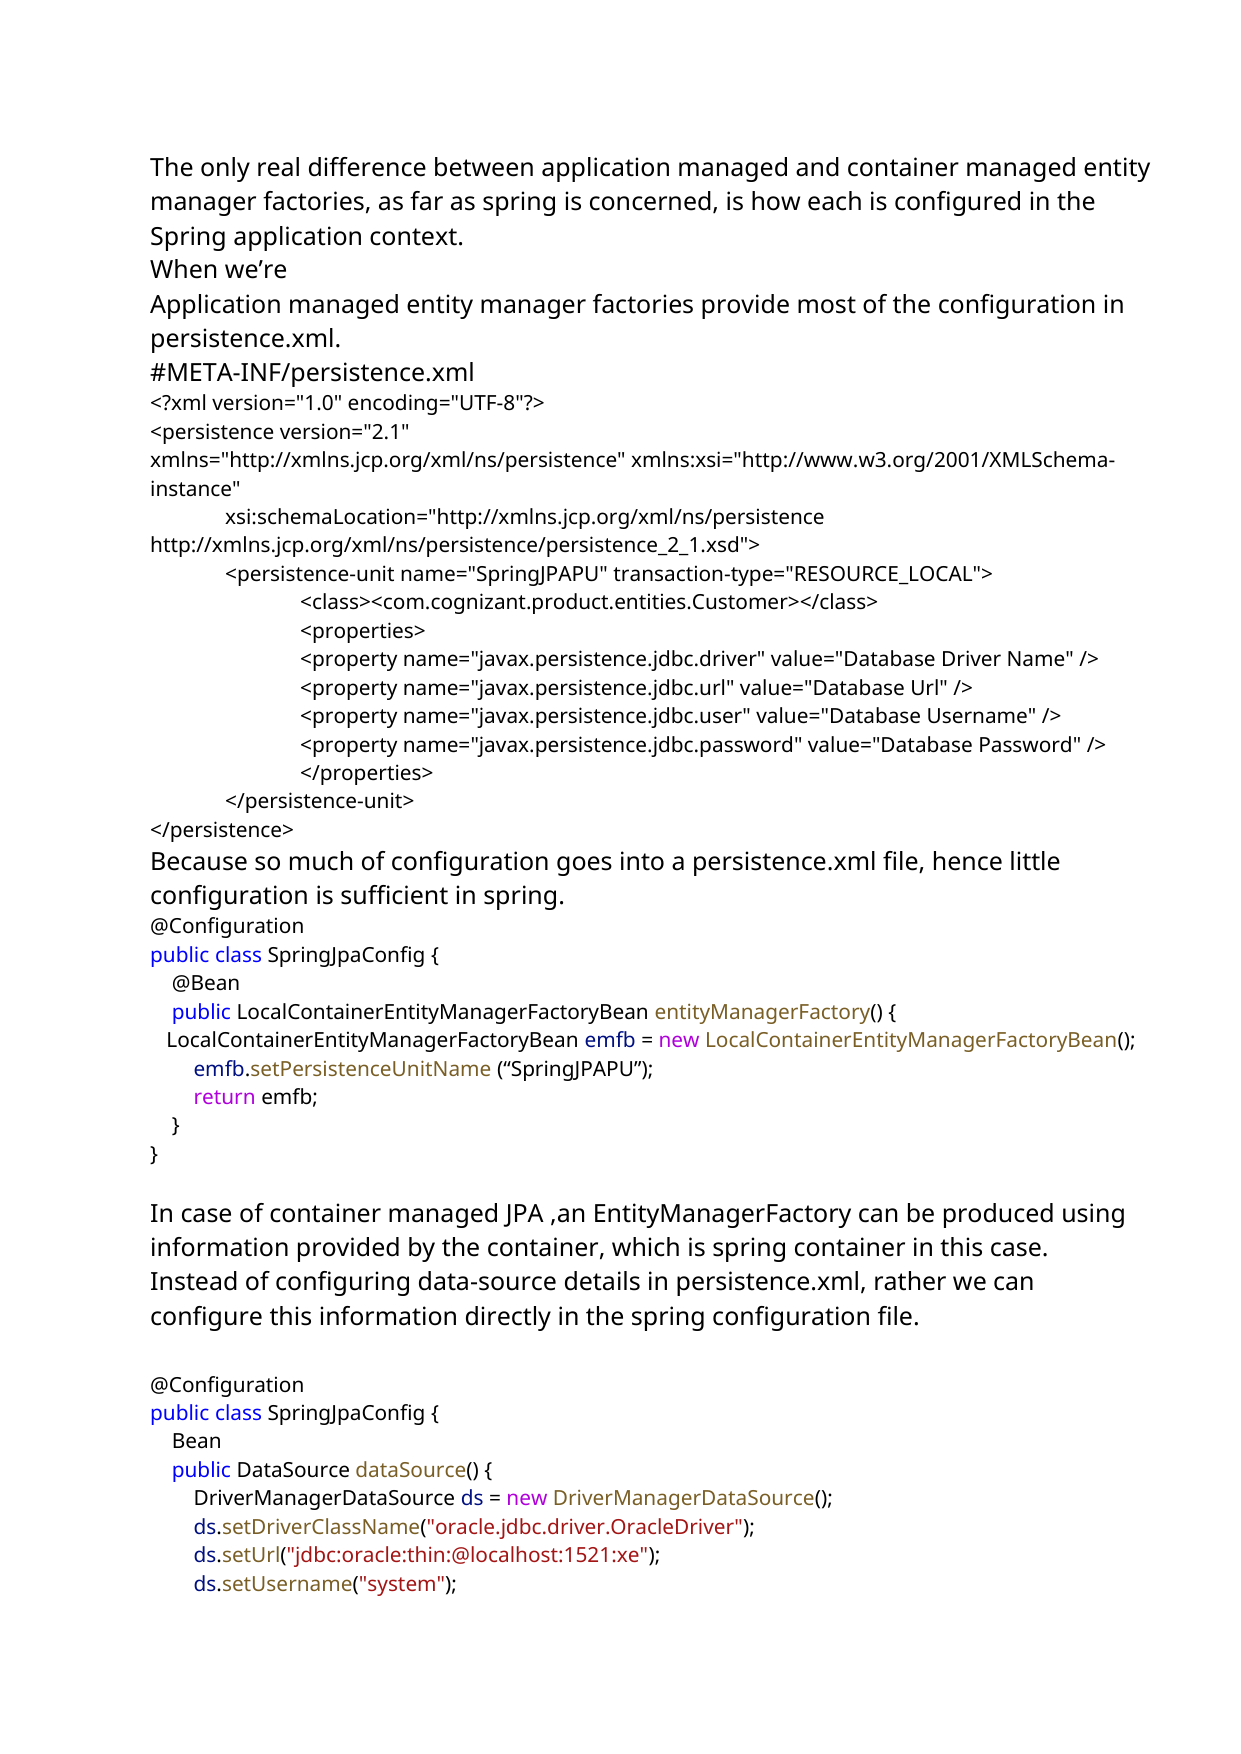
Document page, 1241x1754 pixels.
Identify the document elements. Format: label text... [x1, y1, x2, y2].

text <?xml version="1.0" encoding="UTF-8"?> [150, 388, 1155, 417]
text </persistence-unit> [150, 787, 1155, 815]
text public LocalContainerEntityManagerFactoryBean entityManagerFactory() { [150, 997, 1155, 1025]
text @Configuration [150, 1370, 1155, 1398]
text DriverManagerDataSource ds = new DriverManagerDataSource(); [150, 1483, 1155, 1512]
text Instead of configuring data-source details in persistence.xml, rather we can configure this information directly in the spring configuration file. [150, 1264, 1155, 1332]
text <property name="javax.persistence.jdbc.password" value="Database Password" /> [150, 730, 1155, 758]
text xmlns="http://xmlns.jcp.org/xml/ns/persistence" xmlns:xsi="http://www.w3.org/2001/XMLSchema-instance" [150, 445, 1155, 502]
text <class><com.cognizant.product.entities.Customer></class> [150, 587, 1155, 616]
text public class SpringJpaConfig { [150, 1398, 1155, 1427]
text emfb.setPersistenceUnitName (“SpringJPAPU”); [150, 1054, 1155, 1082]
text @Configuration [150, 912, 1155, 940]
text @Bean [150, 968, 1155, 997]
text When we’re [150, 252, 1155, 286]
text <property name="javax.persistence.jdbc.user" value="Database Username" /> [150, 701, 1155, 730]
text <persistence-unit name="SpringJPAPU" transaction-type="RESOURCE_LOCAL"> [150, 559, 1155, 587]
text } [150, 1139, 1155, 1167]
text Application managed entity manager factories provide most of the configuration in persistence.xml. [150, 286, 1155, 354]
text return emfb; [150, 1082, 1155, 1111]
text LocalContainerEntityManagerFactoryBean emfb = new LocalContainerEntityManagerFactoryBean(); [150, 1025, 1155, 1054]
text <property name="javax.persistence.jdbc.url" value="Database Url" /> [150, 673, 1155, 701]
text In case of container managed JPA ,an EntityManagerFactory can be produced using information provided by the container, which is spring container in this case. [150, 1196, 1155, 1264]
text xsi:schemaLocation="http://xmlns.jcp.org/xml/ns/persistence http://xmlns.jcp.org/xml/ns/persistence/persistence_2_1.xsd"> [150, 502, 1155, 559]
text public class SpringJpaConfig { [150, 940, 1155, 968]
text <property name="javax.persistence.jdbc.driver" value="Database Driver Name" /> [150, 644, 1155, 673]
text ds.setDriverClassName("oracle.jdbc.driver.OracleDriver"); [150, 1512, 1155, 1540]
text <persistence version="2.1" [150, 417, 1155, 445]
text ds.setUrl("jdbc:oracle:thin:@localhost:1521:xe"); [150, 1540, 1155, 1569]
text public DataSource dataSource() { [150, 1455, 1155, 1483]
text <properties> [150, 616, 1155, 644]
text #META-INF/persistence.xml [150, 354, 1155, 388]
text } [150, 1111, 1155, 1139]
text Bean [150, 1427, 1155, 1455]
text ds.setUsername("system"); [150, 1569, 1155, 1597]
text </persistence> [150, 815, 1155, 843]
text </properties> [150, 758, 1155, 787]
text Because so much of configuration goes into a persistence.xml file, hence little configuration is sufficient in spring. [150, 843, 1155, 912]
